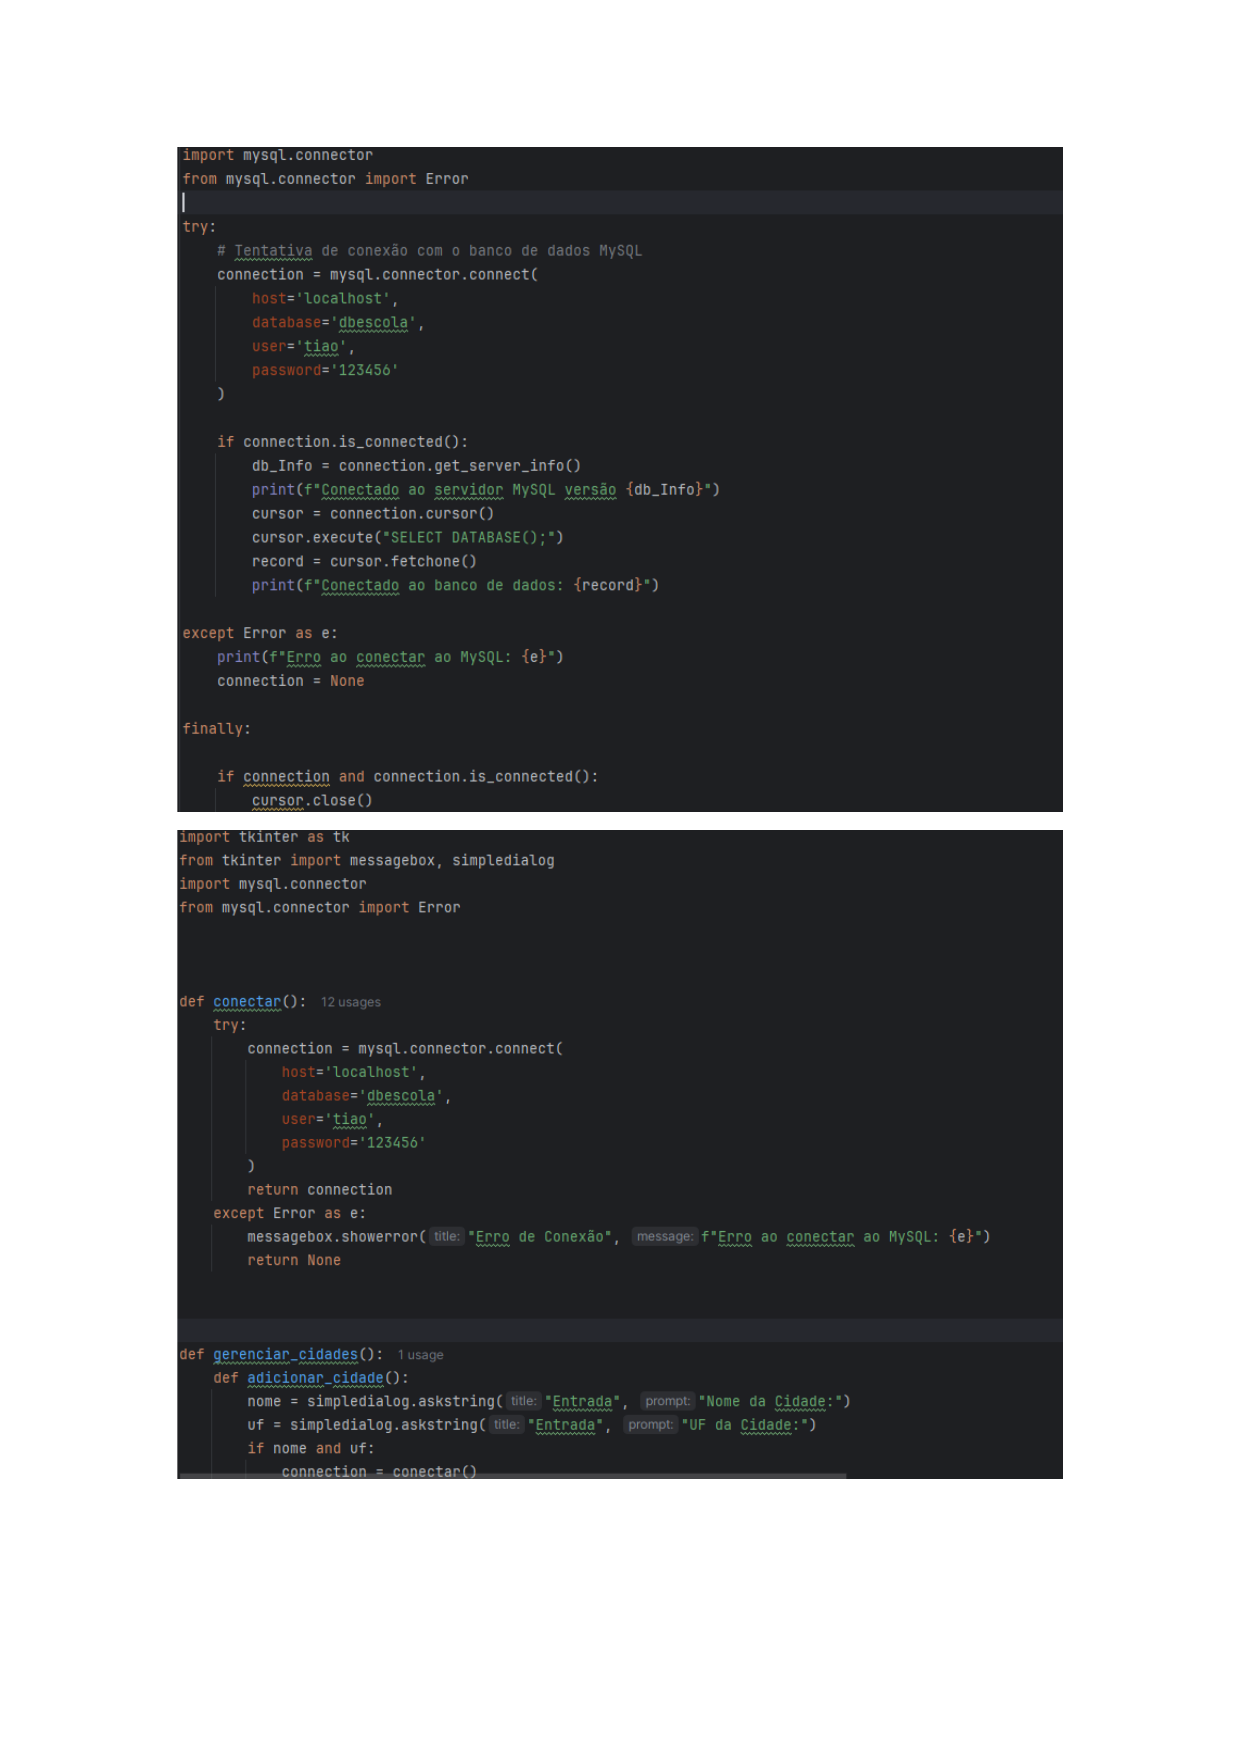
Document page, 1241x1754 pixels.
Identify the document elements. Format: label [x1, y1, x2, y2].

picture [177, 830, 1063, 1479]
picture [177, 147, 1063, 812]
